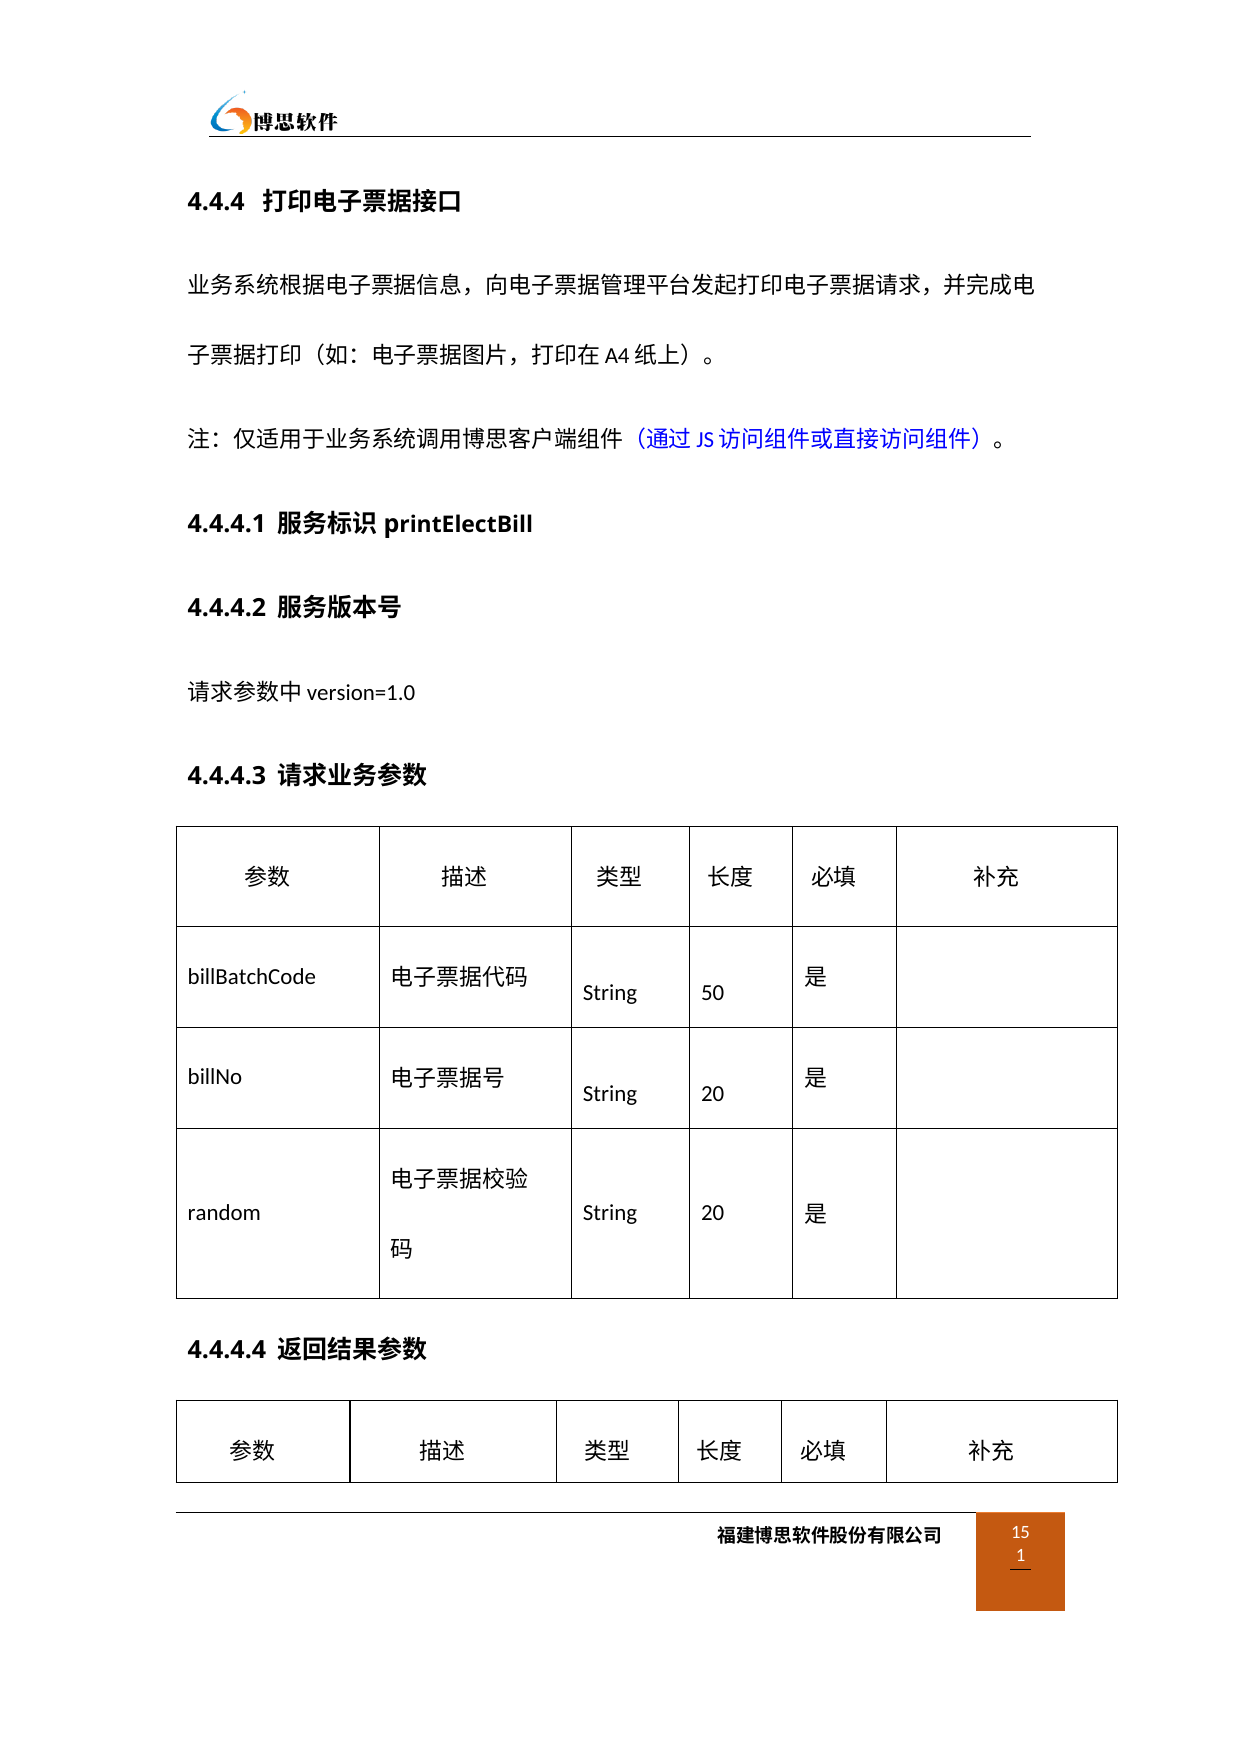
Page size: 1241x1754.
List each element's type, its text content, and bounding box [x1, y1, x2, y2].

picture [209, 88, 345, 134]
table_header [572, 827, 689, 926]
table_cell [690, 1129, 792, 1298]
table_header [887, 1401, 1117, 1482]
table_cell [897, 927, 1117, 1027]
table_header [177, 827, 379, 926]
text 注：仅适用于业务系统调用博思客户端组件（通过JS访问组件或直接访问组件）。 [187, 405, 1053, 470]
subtitle 请求业务参数 [187, 741, 1053, 806]
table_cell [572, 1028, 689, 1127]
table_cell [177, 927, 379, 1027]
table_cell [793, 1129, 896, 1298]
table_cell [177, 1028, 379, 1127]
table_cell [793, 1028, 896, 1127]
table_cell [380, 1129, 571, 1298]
subtitle 服务版本号 [187, 573, 1053, 638]
text 业务系统根据电子票据信息，向电子票据管理平台发起打印电子票据请求，并完成电子票据打印（如：电子票据图片，打印在A4纸上）。 [187, 251, 1053, 386]
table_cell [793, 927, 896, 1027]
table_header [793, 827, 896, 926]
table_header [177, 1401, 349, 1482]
text 请求参数中version=1.0 [187, 658, 1031, 723]
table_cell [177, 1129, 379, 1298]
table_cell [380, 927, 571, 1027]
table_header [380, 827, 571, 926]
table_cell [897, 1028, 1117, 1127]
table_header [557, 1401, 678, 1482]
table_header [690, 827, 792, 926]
subtitle 返回结果参数 [187, 1315, 1053, 1380]
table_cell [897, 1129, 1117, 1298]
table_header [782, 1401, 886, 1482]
subtitle 服务标识 printElectBill [187, 489, 1053, 554]
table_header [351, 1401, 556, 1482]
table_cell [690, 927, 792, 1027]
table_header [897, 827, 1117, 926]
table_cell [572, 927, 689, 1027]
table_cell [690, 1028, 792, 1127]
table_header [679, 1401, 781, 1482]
subtitle 打印电子票据接口 [187, 167, 1053, 232]
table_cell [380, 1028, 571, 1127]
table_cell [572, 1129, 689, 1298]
